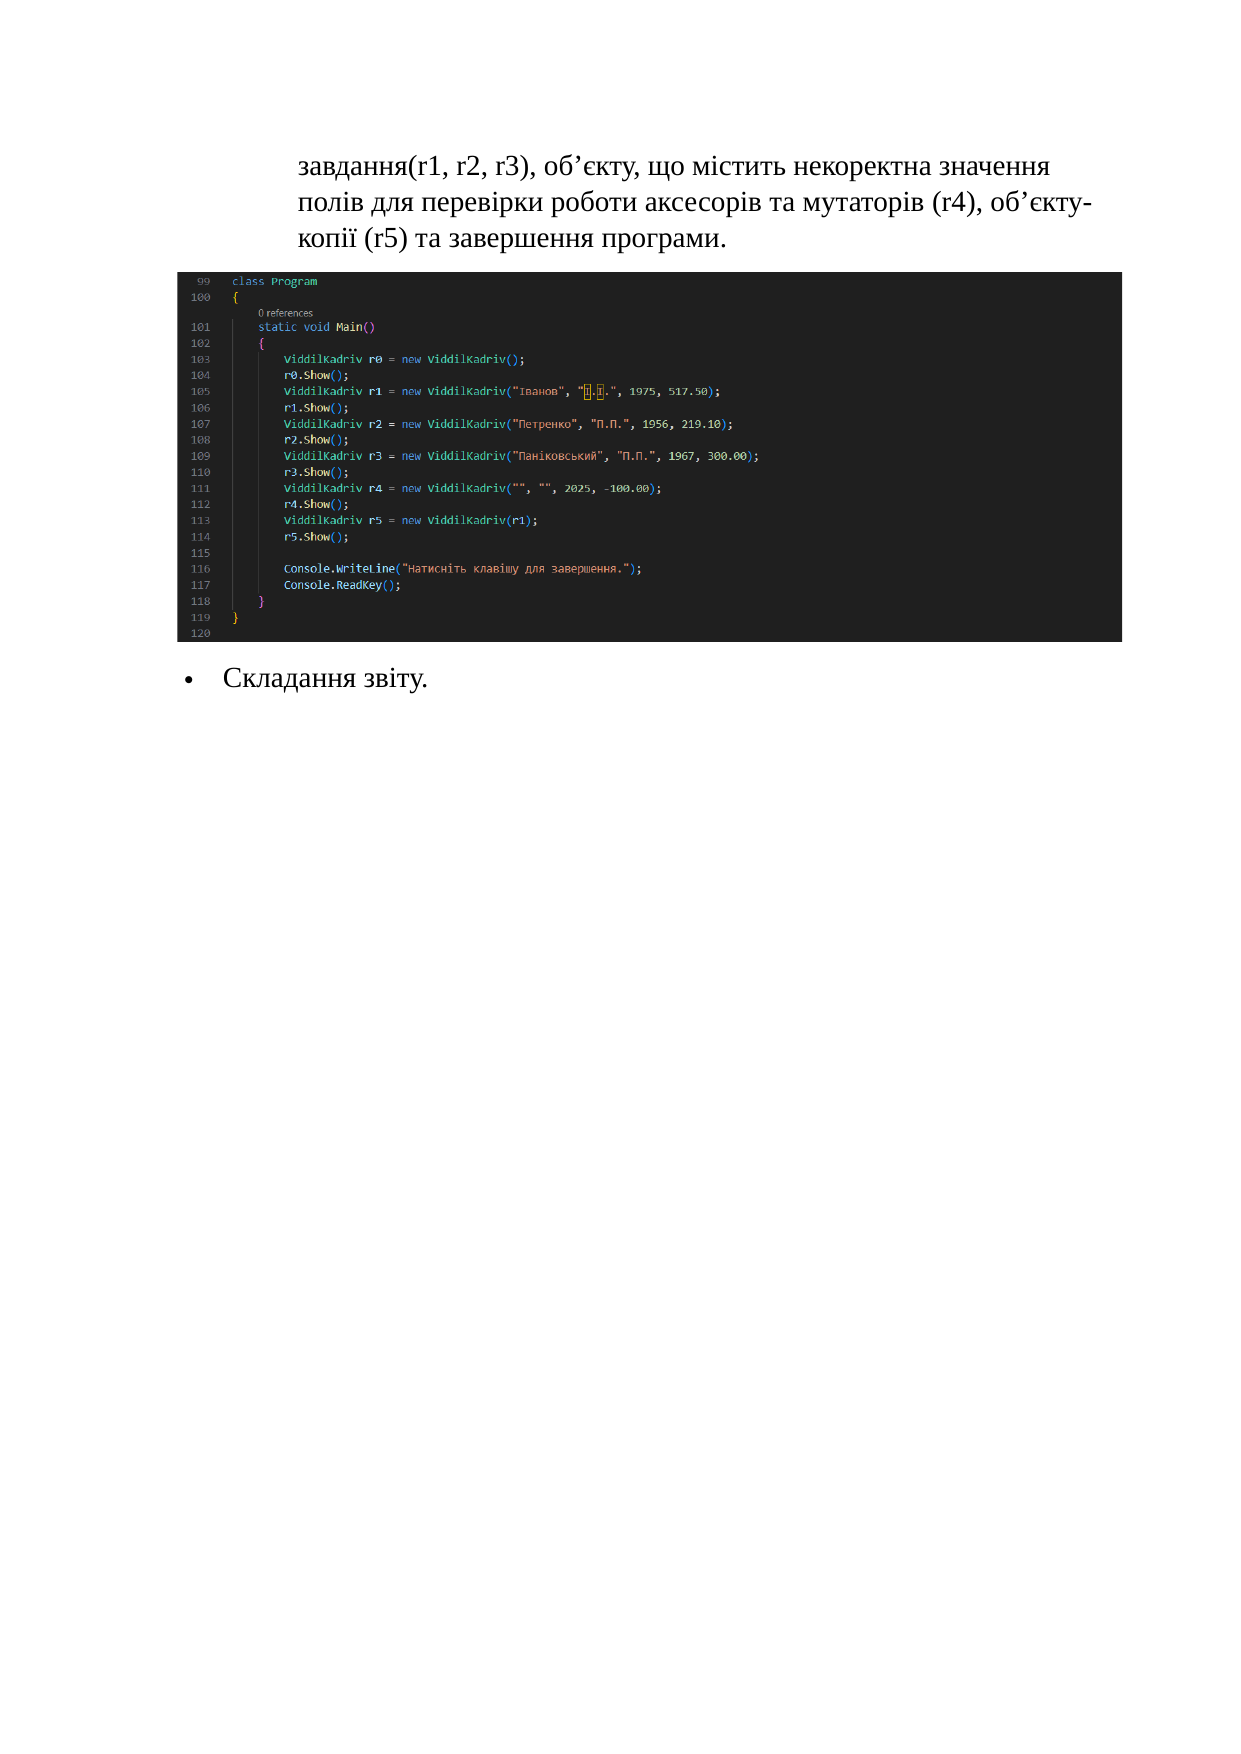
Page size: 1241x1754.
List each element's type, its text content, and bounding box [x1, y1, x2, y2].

picture [177, 272, 1123, 642]
list Складання звіту. [185, 660, 1093, 693]
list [260, 148, 1093, 253]
